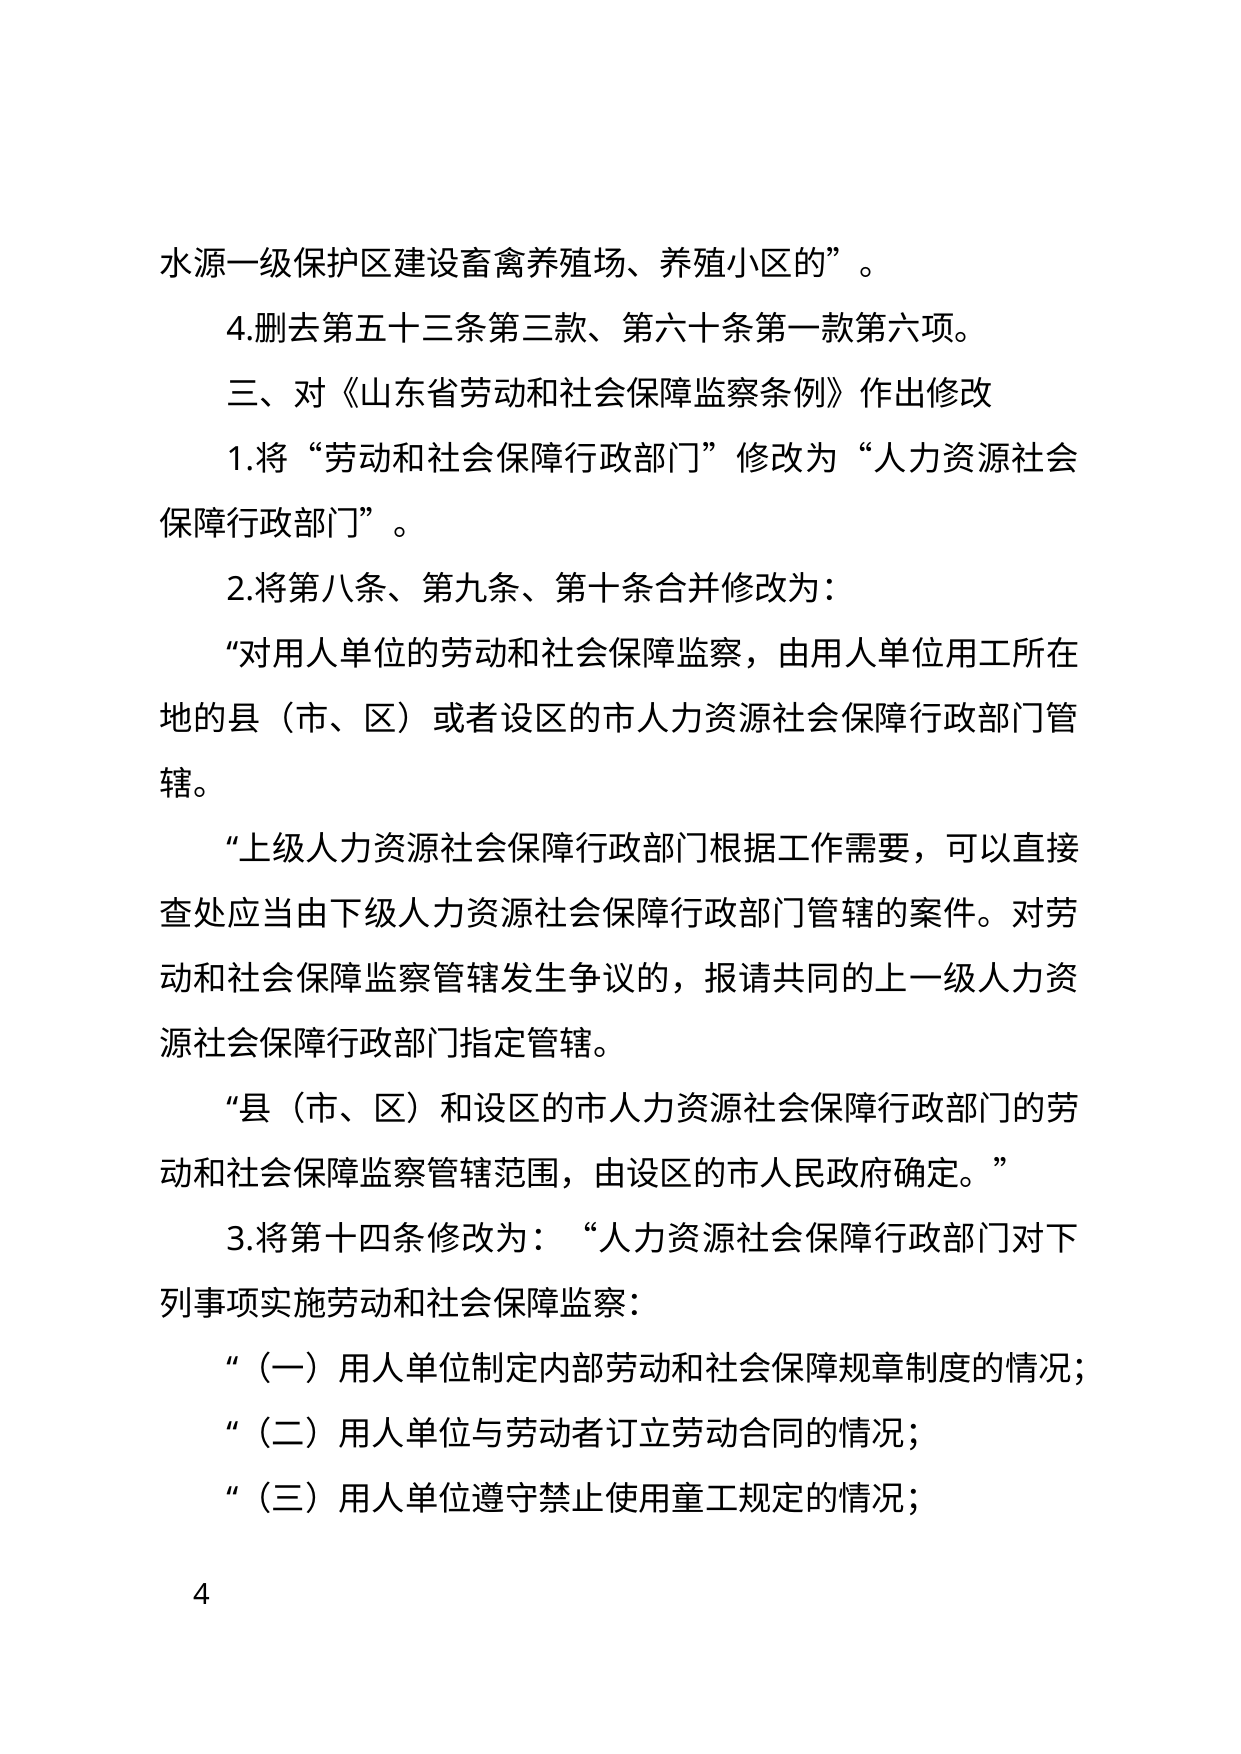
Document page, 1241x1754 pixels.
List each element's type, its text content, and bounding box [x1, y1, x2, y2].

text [159, 228, 1081, 293]
text “（二）用人单位与劳动者订立劳动合同的情况； [159, 1398, 1081, 1463]
text 1.将“劳动和社会保障行政部门”修改为“人力资源社会保障行政部门”。 [159, 423, 1081, 553]
text “（一）用人单位制定内部劳动和社会保障规章制度的情况； [159, 1333, 1081, 1398]
text 4.删去第五十三条第三款、第六十条第一款第六项。 [159, 293, 1081, 358]
text 三、对《山东省劳动和社会保障监察条例》作出修改 [159, 358, 1081, 423]
text 2.将第八条、第九条、第十条合并修改为： [159, 553, 1081, 618]
text “对用人单位的劳动和社会保障监察，由用人单位用工所在地的县（市、区）或者设区的市人力资源社会保障行政部门管辖。 [159, 618, 1081, 813]
text “上级人力资源社会保障行政部门根据工作需要，可以直接查处应当由下级人力资源社会保障行政部门管辖的案件。对劳动和社会保障监察管辖发生争议的，报请共同的上一级人力资源社会保障行政部门指定管辖。 [159, 813, 1081, 1073]
text “（三）用人单位遵守禁止使用童工规定的情况； [159, 1463, 1081, 1528]
text “县（市、区）和设区的市人力资源社会保障行政部门的劳动和社会保障监察管辖范围，由设区的市人民政府确定。” [159, 1073, 1081, 1203]
text 3.将第十四条修改为：“人力资源社会保障行政部门对下列事项实施劳动和社会保障监察： [159, 1203, 1081, 1333]
